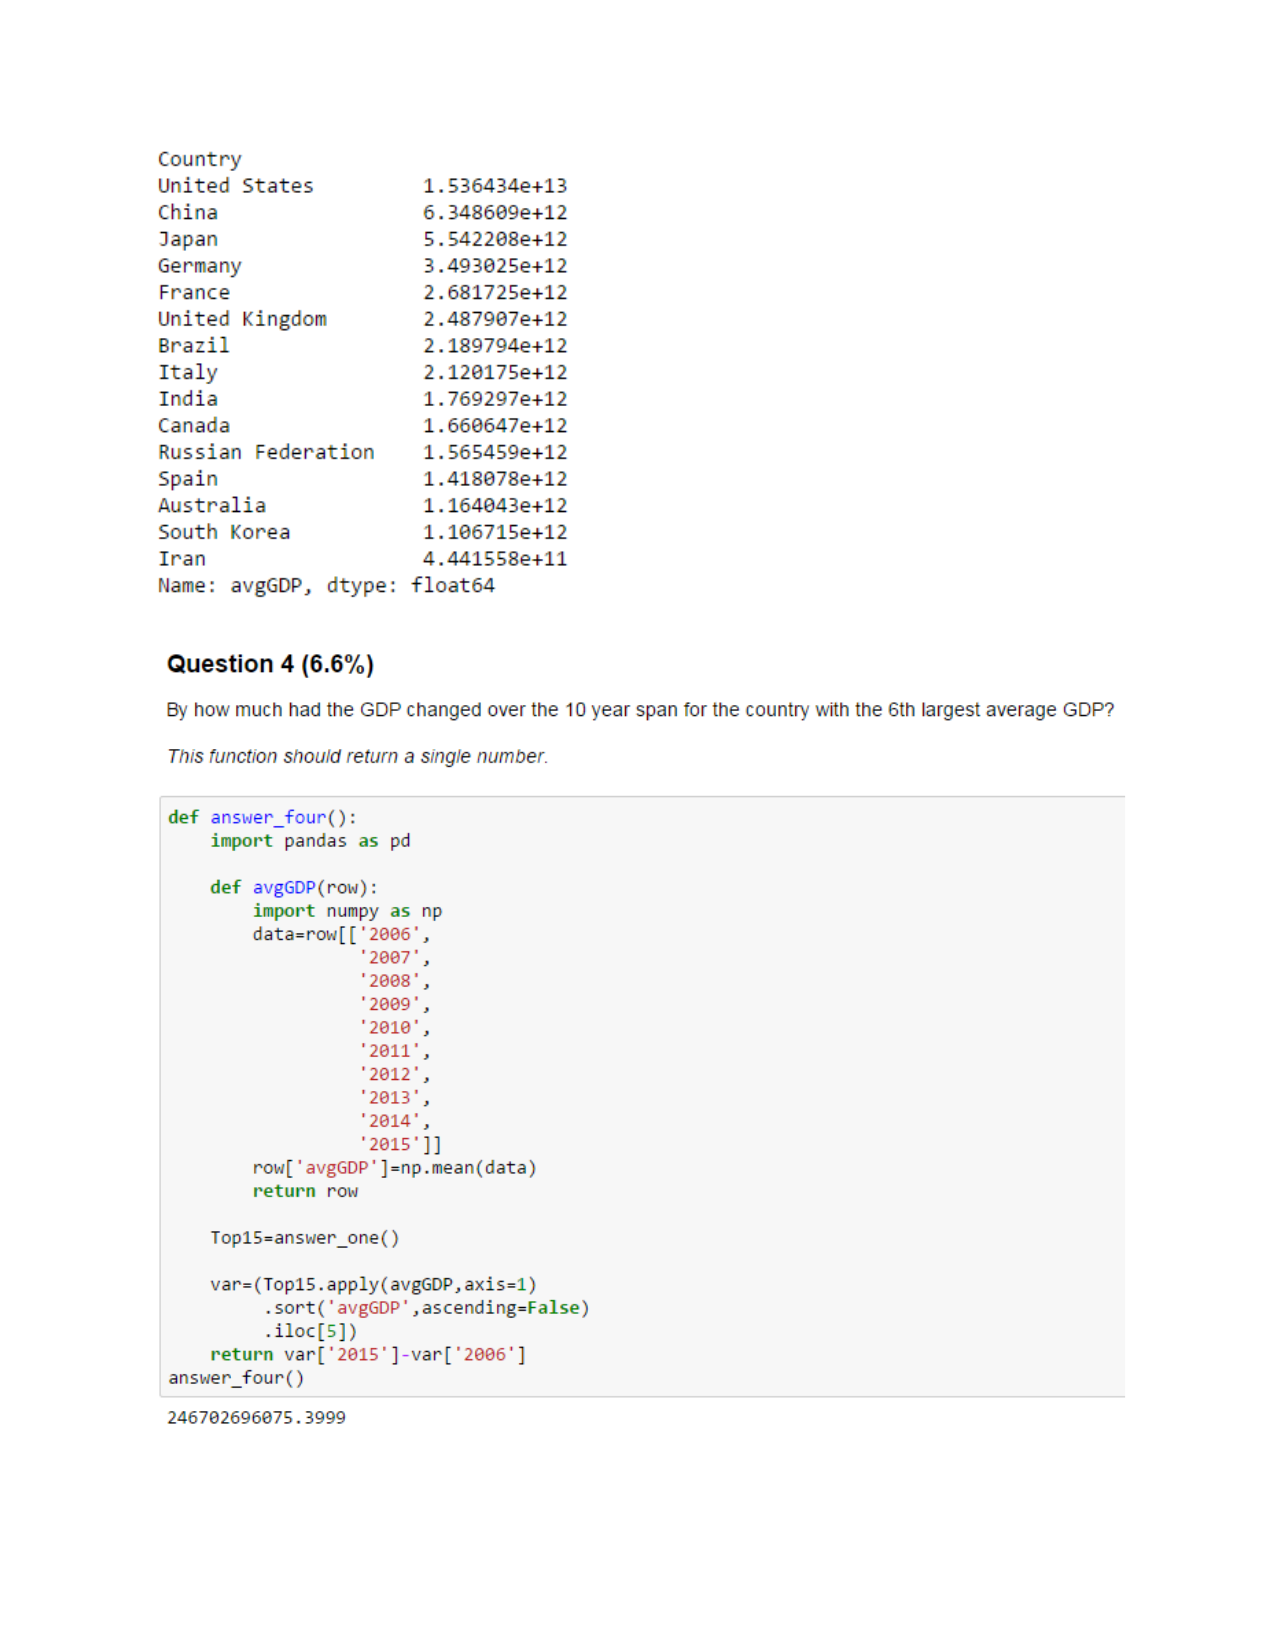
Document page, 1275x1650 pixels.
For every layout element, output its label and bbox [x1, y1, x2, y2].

picture [150, 150, 625, 605]
picture [150, 646, 1125, 1432]
